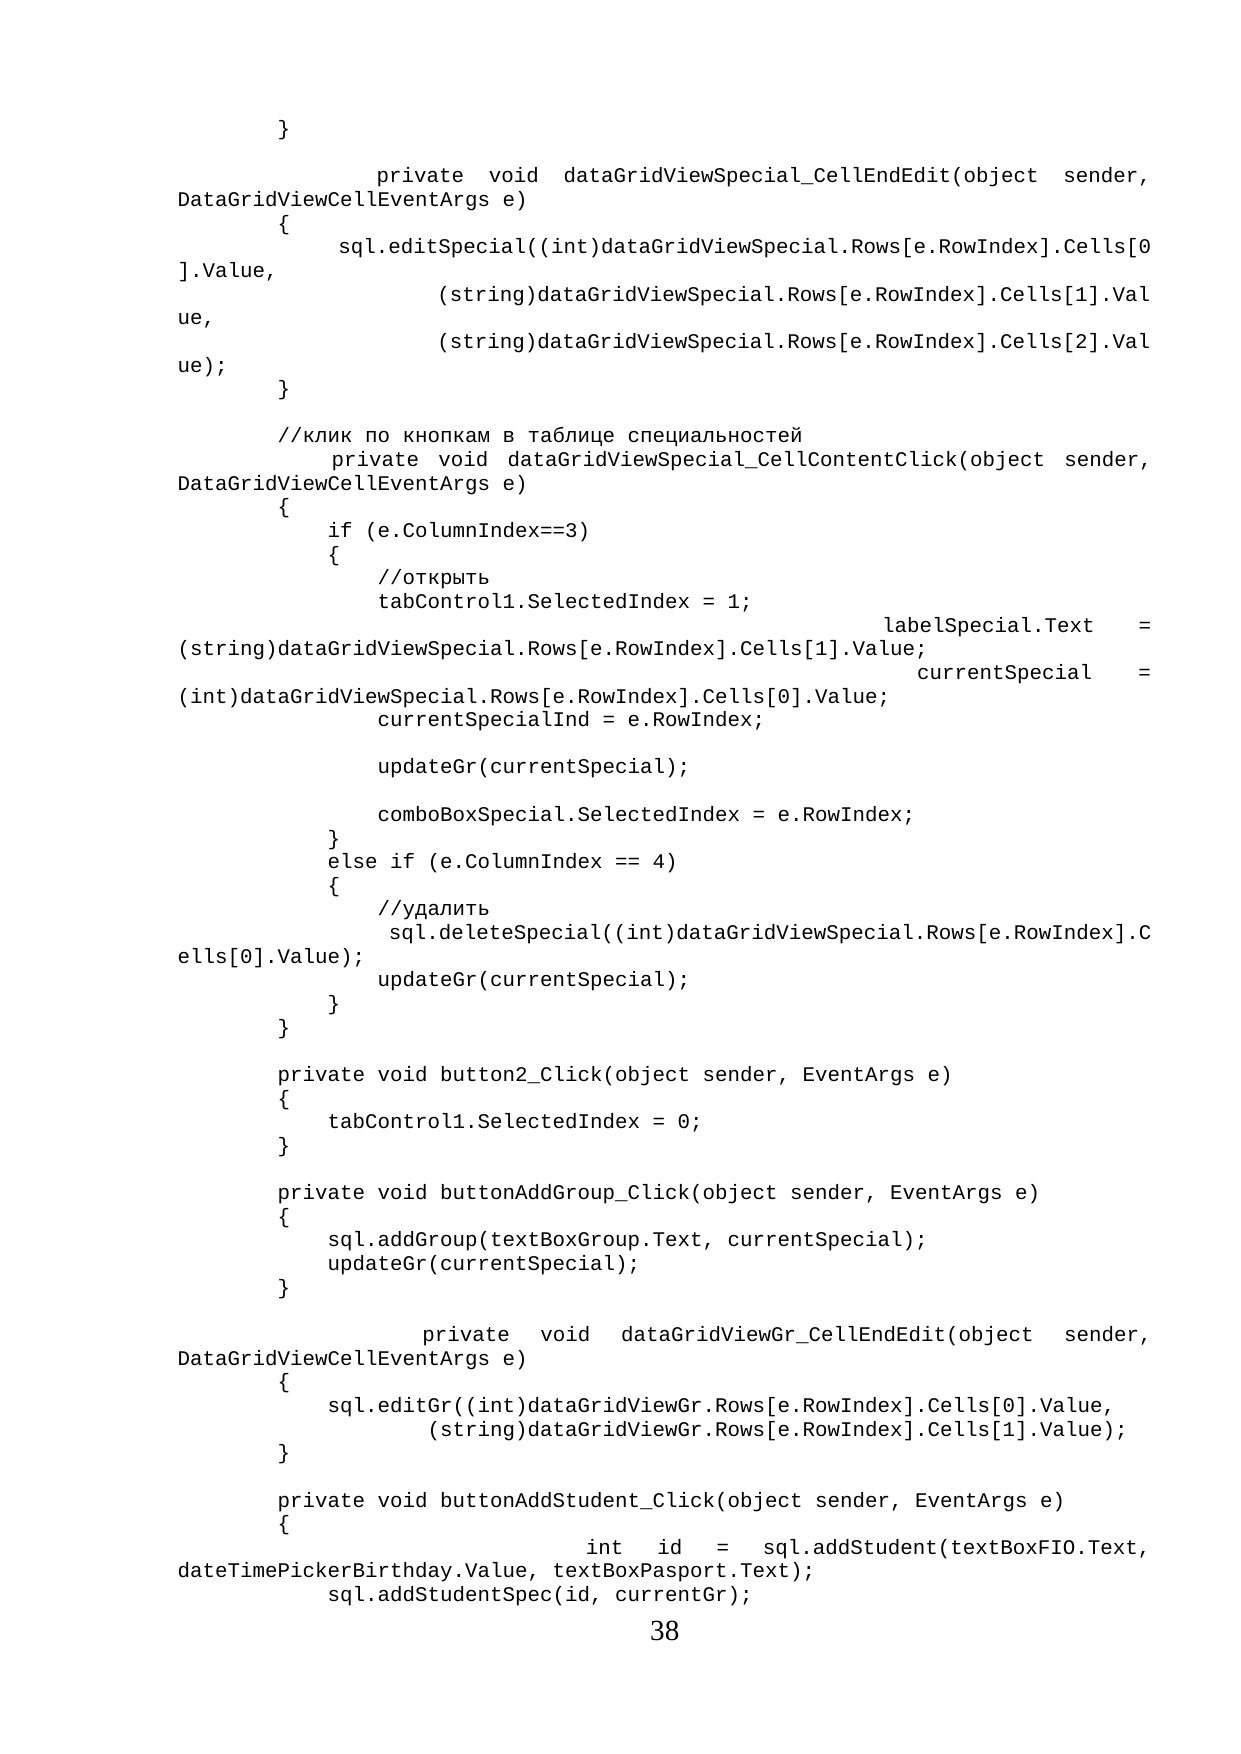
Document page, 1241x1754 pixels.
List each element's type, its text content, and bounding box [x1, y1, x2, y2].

text (string)dataGridViewSpecial.Rows[e.RowIndex].Cells[2].Value); [177, 331, 1152, 378]
text labelSpecial.Text = (string)dataGridViewSpecial.Rows[e.RowIndex].Cells[1].Value; [177, 615, 1152, 662]
text sql.editSpecial((int)dataGridViewSpecial.Rows[e.RowIndex].Cells[0].Value, [177, 236, 1152, 284]
text { [177, 496, 1152, 520]
text else if (e.ColumnIndex == 4) [177, 851, 1152, 875]
text tabControl1.SelectedIndex = 1; [177, 591, 1152, 615]
text (string)dataGridViewSpecial.Rows[e.RowIndex].Cells[1].Value, [177, 284, 1152, 331]
text //удалить [177, 898, 1152, 922]
text updateGr(currentSpecial); [177, 757, 1152, 780]
text updateGr(currentSpecial); [177, 1253, 1152, 1277]
text currentSpecial = (int)dataGridViewSpecial.Rows[e.RowIndex].Cells[0].Value; [177, 662, 1152, 709]
text tabControl1.SelectedIndex = 0; [177, 1111, 1152, 1135]
text comboBoxSpecial.SelectedIndex = e.RowIndex; [177, 804, 1152, 827]
text private void dataGridViewSpecial_CellContentClick(object sender, DataGridViewCellEventArgs e) [177, 449, 1152, 496]
text currentSpecialInd = e.RowIndex; [177, 709, 1152, 733]
text int id = sql.addStudent(textBoxFIO.Text, dateTimePickerBirthday.Value, textBoxPasport.Text); [177, 1537, 1152, 1584]
text { [177, 213, 1152, 236]
text { [177, 1371, 1152, 1395]
text { [177, 1206, 1152, 1229]
text private void buttonAddGroup_Click(object sender, EventArgs e) [177, 1182, 1152, 1206]
text } [177, 118, 1152, 142]
text { [177, 1088, 1152, 1111]
text } [177, 993, 1152, 1017]
text sql.addGroup(textBoxGroup.Text, currentSpecial); [177, 1229, 1152, 1253]
text sql.editGr((int)dataGridViewGr.Rows[e.RowIndex].Cells[0].Value, [177, 1395, 1152, 1419]
text private void button2_Click(object sender, EventArgs e) [177, 1064, 1152, 1088]
text private void dataGridViewSpecial_CellEndEdit(object sender, DataGridViewCellEventArgs e) [177, 165, 1152, 213]
text } [177, 1277, 1152, 1300]
text sql.deleteSpecial((int)dataGridViewSpecial.Rows[e.RowIndex].Cells[0].Value); [177, 922, 1152, 969]
text } [177, 1135, 1152, 1158]
text { [177, 875, 1152, 898]
text private void dataGridViewGr_CellEndEdit(object sender, DataGridViewCellEventArgs e) [177, 1324, 1152, 1371]
text (string)dataGridViewGr.Rows[e.RowIndex].Cells[1].Value); [177, 1419, 1152, 1442]
text } [177, 1442, 1152, 1466]
text updateGr(currentSpecial); [177, 969, 1152, 993]
text { [177, 544, 1152, 567]
text //открыть [177, 567, 1152, 591]
text { [177, 1513, 1152, 1537]
text } [177, 827, 1152, 851]
text sql.addStudentSpec(id, currentGr); [177, 1584, 1152, 1608]
text //клик по кнопкам в таблице специальностей [177, 426, 1152, 449]
text } [177, 378, 1152, 402]
text } [177, 1017, 1152, 1040]
text private void buttonAddStudent_Click(object sender, EventArgs e) [177, 1489, 1152, 1513]
text if (e.ColumnIndex==3) [177, 520, 1152, 544]
